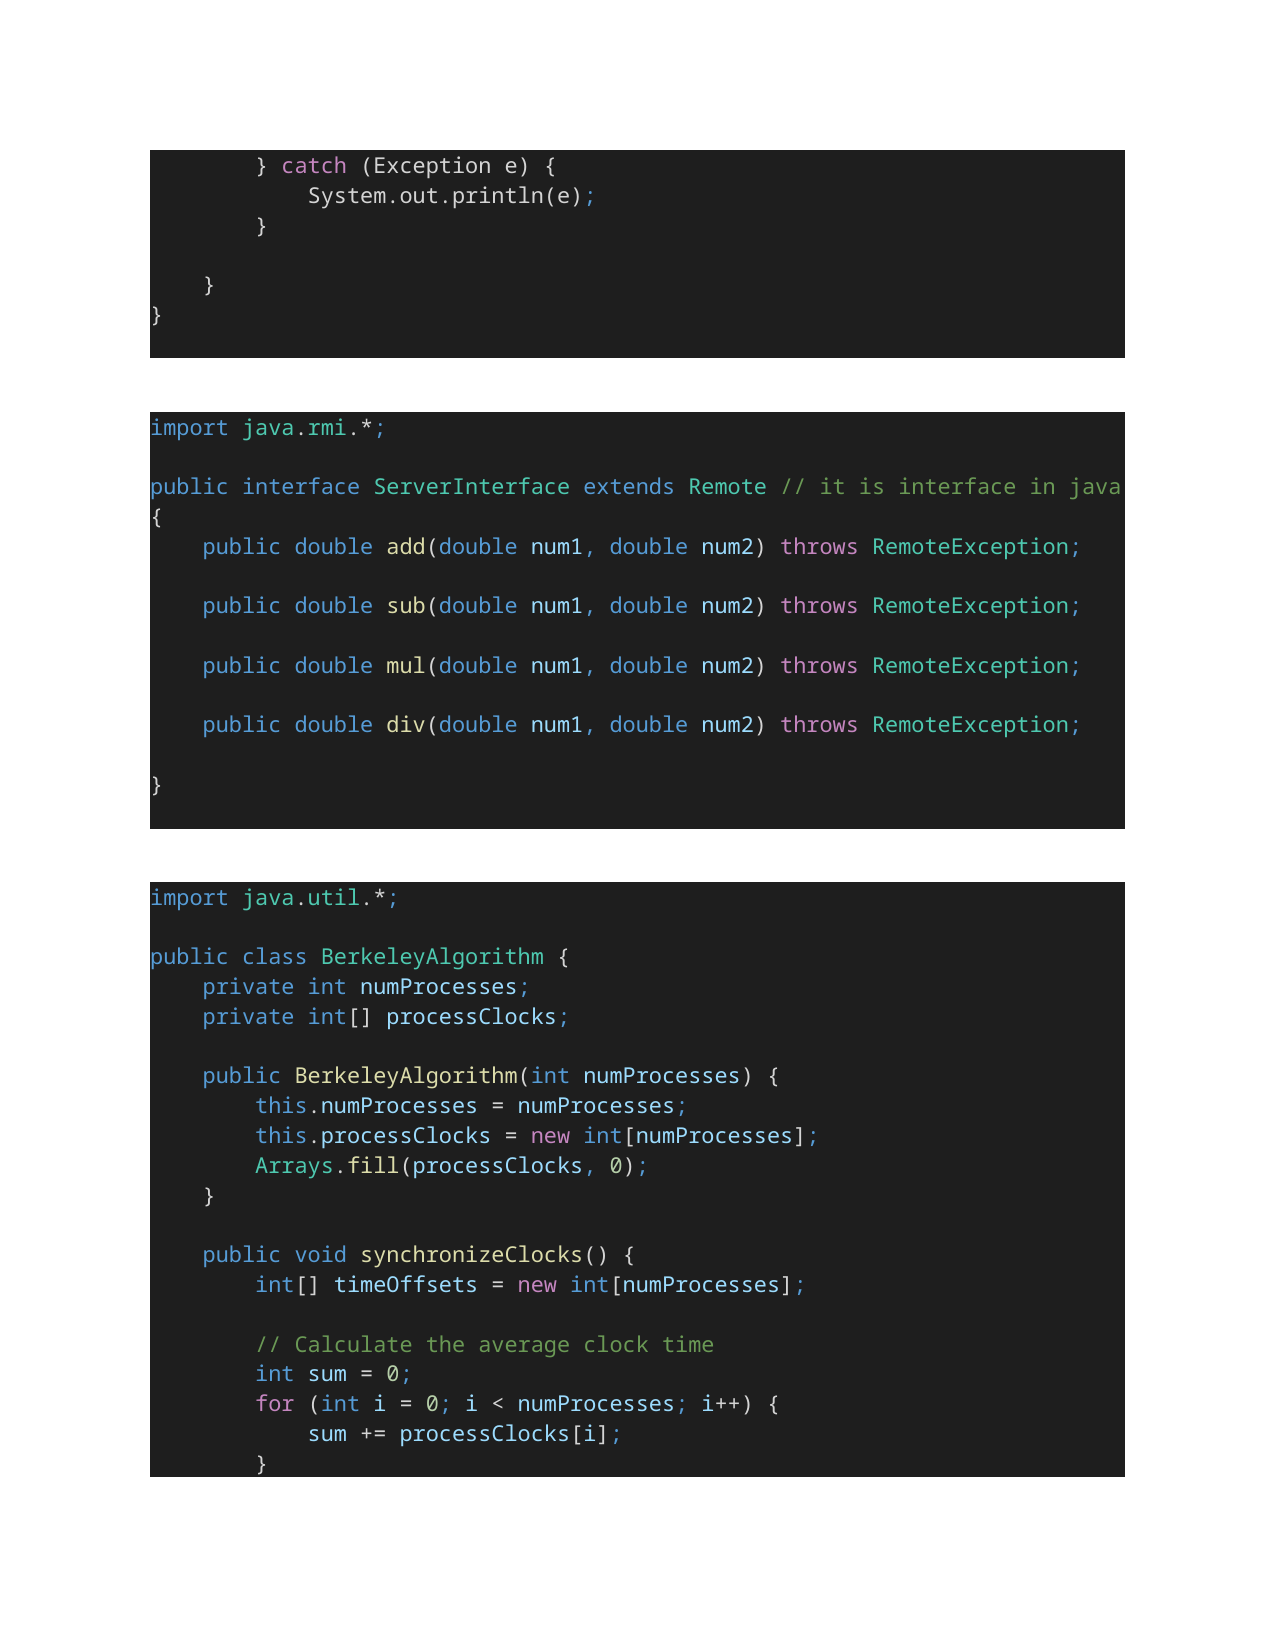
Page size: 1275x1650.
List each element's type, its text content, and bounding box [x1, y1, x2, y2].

text public double sub(double num1, double num2) throws RemoteException; [150, 590, 1125, 620]
text public BerkeleyAlgorithm(int numProcesses) { [150, 1060, 1125, 1090]
text private int numProcesses; [150, 971, 1125, 1001]
text public double add(double num1, double num2) throws RemoteException; [150, 531, 1125, 561]
text } [150, 299, 1125, 329]
text Arrays.fill(processClocks, 0); [150, 1150, 1125, 1179]
text public void synchronizeClocks() { [150, 1239, 1125, 1269]
text public class BerkeleyAlgorithm { [150, 941, 1125, 971]
text import java.rmi.*; [150, 412, 1125, 441]
text private int[] processClocks; [150, 1001, 1125, 1031]
text this.numProcesses = numProcesses; [150, 1090, 1125, 1120]
text } [150, 1448, 1125, 1477]
text int[] timeOffsets = new int[numProcesses]; [150, 1269, 1125, 1299]
text } [150, 1179, 1125, 1209]
text sum += processClocks[i]; [150, 1418, 1125, 1448]
text } [150, 769, 1125, 799]
text import java.util.*; [150, 882, 1125, 911]
text public interface ServerInterface extends Remote // it is interface in java [150, 471, 1125, 501]
text public double mul(double num1, double num2) throws RemoteException; [150, 650, 1125, 680]
text System.out.println(e); [150, 180, 1125, 209]
text } catch (Exception e) { [150, 150, 1125, 180]
text this.processClocks = new int[numProcesses]; [150, 1120, 1125, 1150]
text int sum = 0; [150, 1358, 1125, 1388]
text public double div(double num1, double num2) throws RemoteException; [150, 709, 1125, 739]
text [150, 1388, 1125, 1418]
text // Calculate the average clock time [150, 1328, 1125, 1358]
text } [150, 269, 1125, 299]
text { [150, 501, 1125, 531]
text } [150, 209, 1125, 239]
